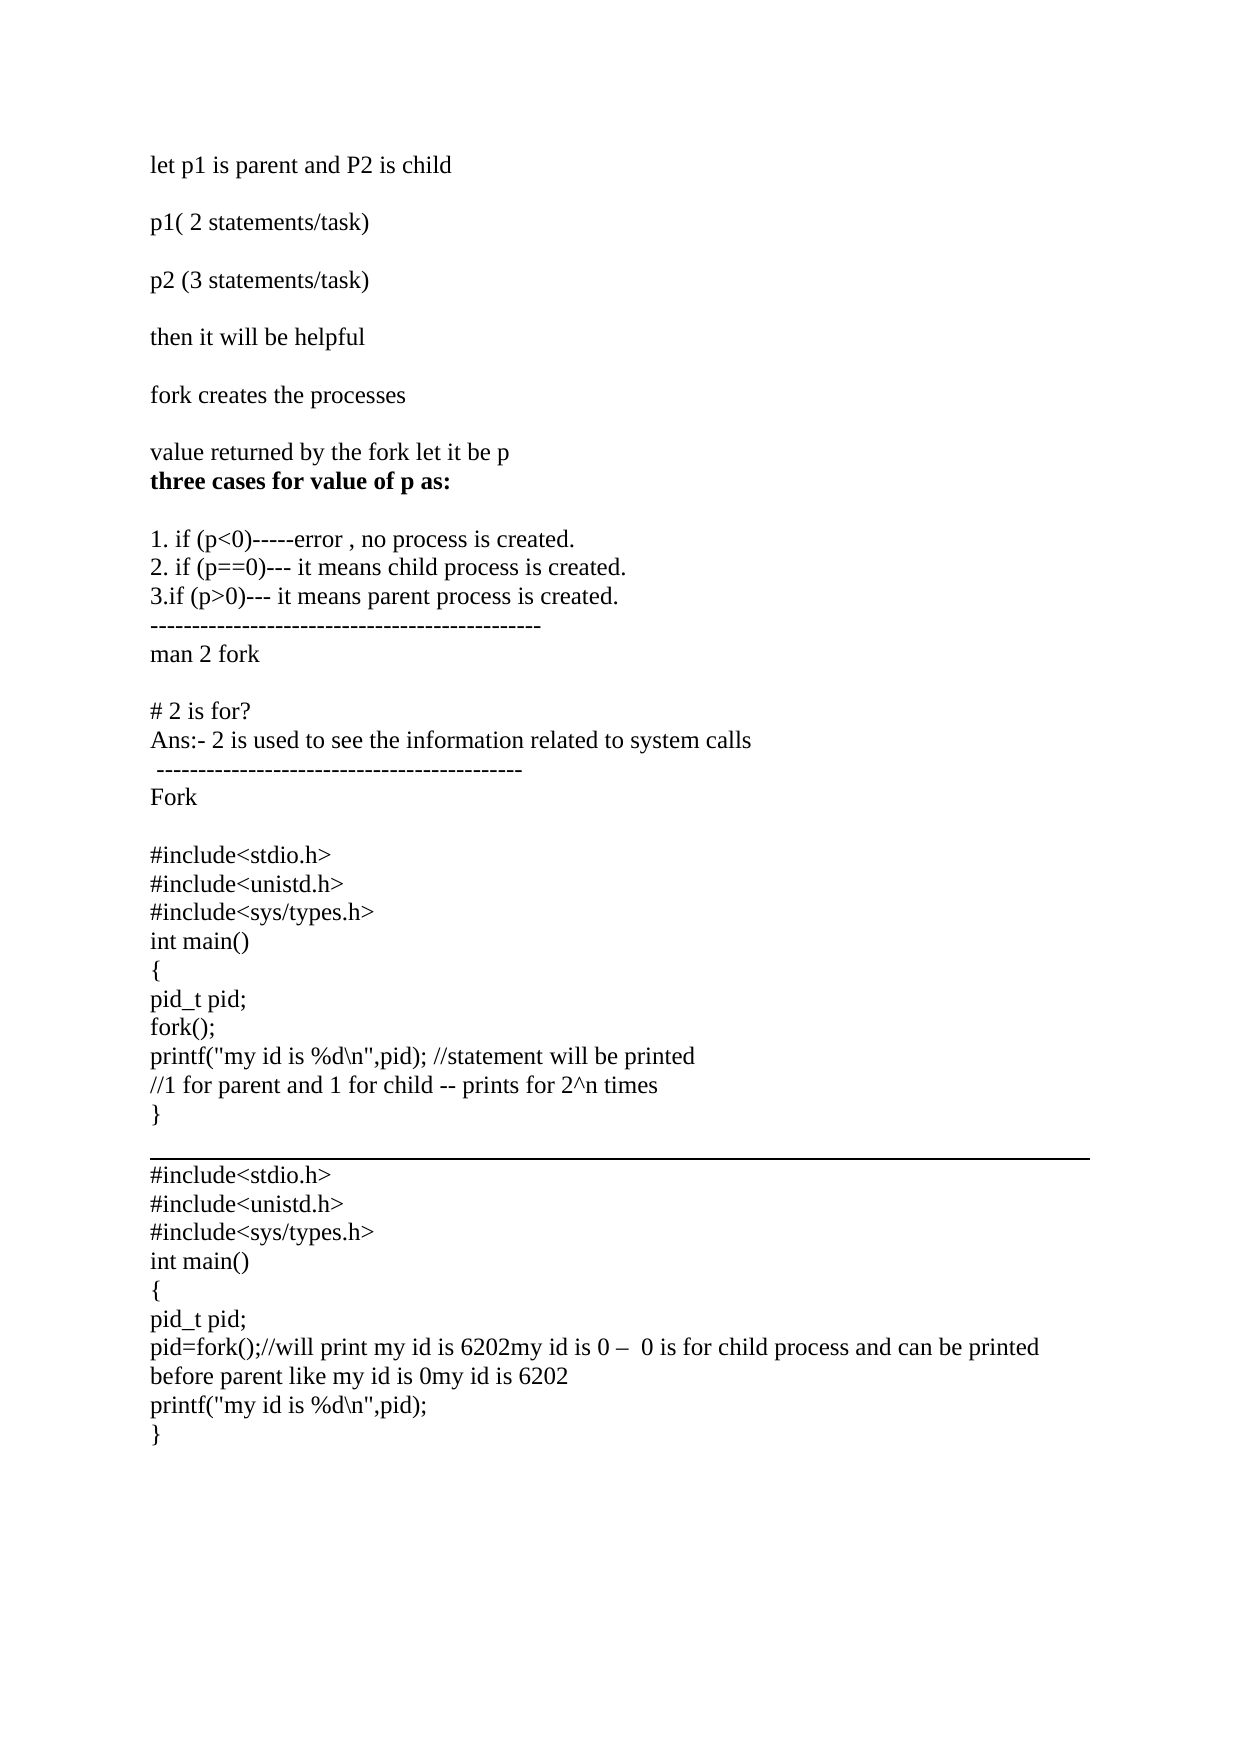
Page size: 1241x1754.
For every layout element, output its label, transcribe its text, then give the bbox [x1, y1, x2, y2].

text p1( 2 statements/task) [150, 207, 1090, 236]
text printf("my id is %d\n",pid); [150, 1390, 1090, 1419]
text int main() [150, 926, 1090, 955]
text value returned by the fork let it be p [150, 437, 1090, 466]
text Ans:- 2 is used to see the information related to system calls [150, 725, 1090, 754]
text then it will be helpful [150, 322, 1090, 351]
text #include<unistd.h> [150, 1189, 1090, 1217]
text # 2 is for? [150, 696, 1090, 725]
text -------------------------------------------- [150, 754, 1090, 782]
text #include<sys/types.h> [150, 897, 1090, 926]
text int main() [150, 1246, 1090, 1275]
text man 2 fork [150, 639, 1090, 667]
text three cases for value of p as: [150, 466, 1090, 495]
text pid=fork();//will print my id is 6202my id is 0 – 0 is for child process and can be printed before parent like my id is 0my id is 6202 [150, 1332, 1090, 1390]
text #include<sys/types.h> [150, 1217, 1090, 1246]
text Fork [150, 782, 1090, 811]
text 3.if (p>0)--- it means parent process is created. [150, 581, 1090, 610]
text let p1 is parent and P2 is child [150, 150, 1090, 179]
text } [150, 1099, 1090, 1127]
text p2 (3 statements/task) [150, 265, 1090, 294]
text #include<stdio.h> [150, 1160, 1090, 1189]
text #include<unistd.h> [150, 869, 1090, 897]
text pid_t pid; [150, 984, 1090, 1012]
text { [150, 955, 1090, 984]
text 2. if (p==0)--- it means child process is created. [150, 552, 1090, 581]
text } [150, 1419, 1090, 1447]
text fork(); [150, 1012, 1090, 1041]
text fork creates the processes [150, 380, 1090, 409]
text printf("my id is %d\n",pid); //statement will be printed [150, 1041, 1090, 1070]
text //1 for parent and 1 for child -- prints for 2^n times [150, 1070, 1090, 1099]
text pid_t pid; [150, 1304, 1090, 1332]
text #include<stdio.h> [150, 840, 1090, 869]
text 1. if (p<0)-----error , no process is created. [150, 524, 1090, 552]
text { [150, 1275, 1090, 1304]
text ----------------------------------------------- [150, 610, 1090, 639]
